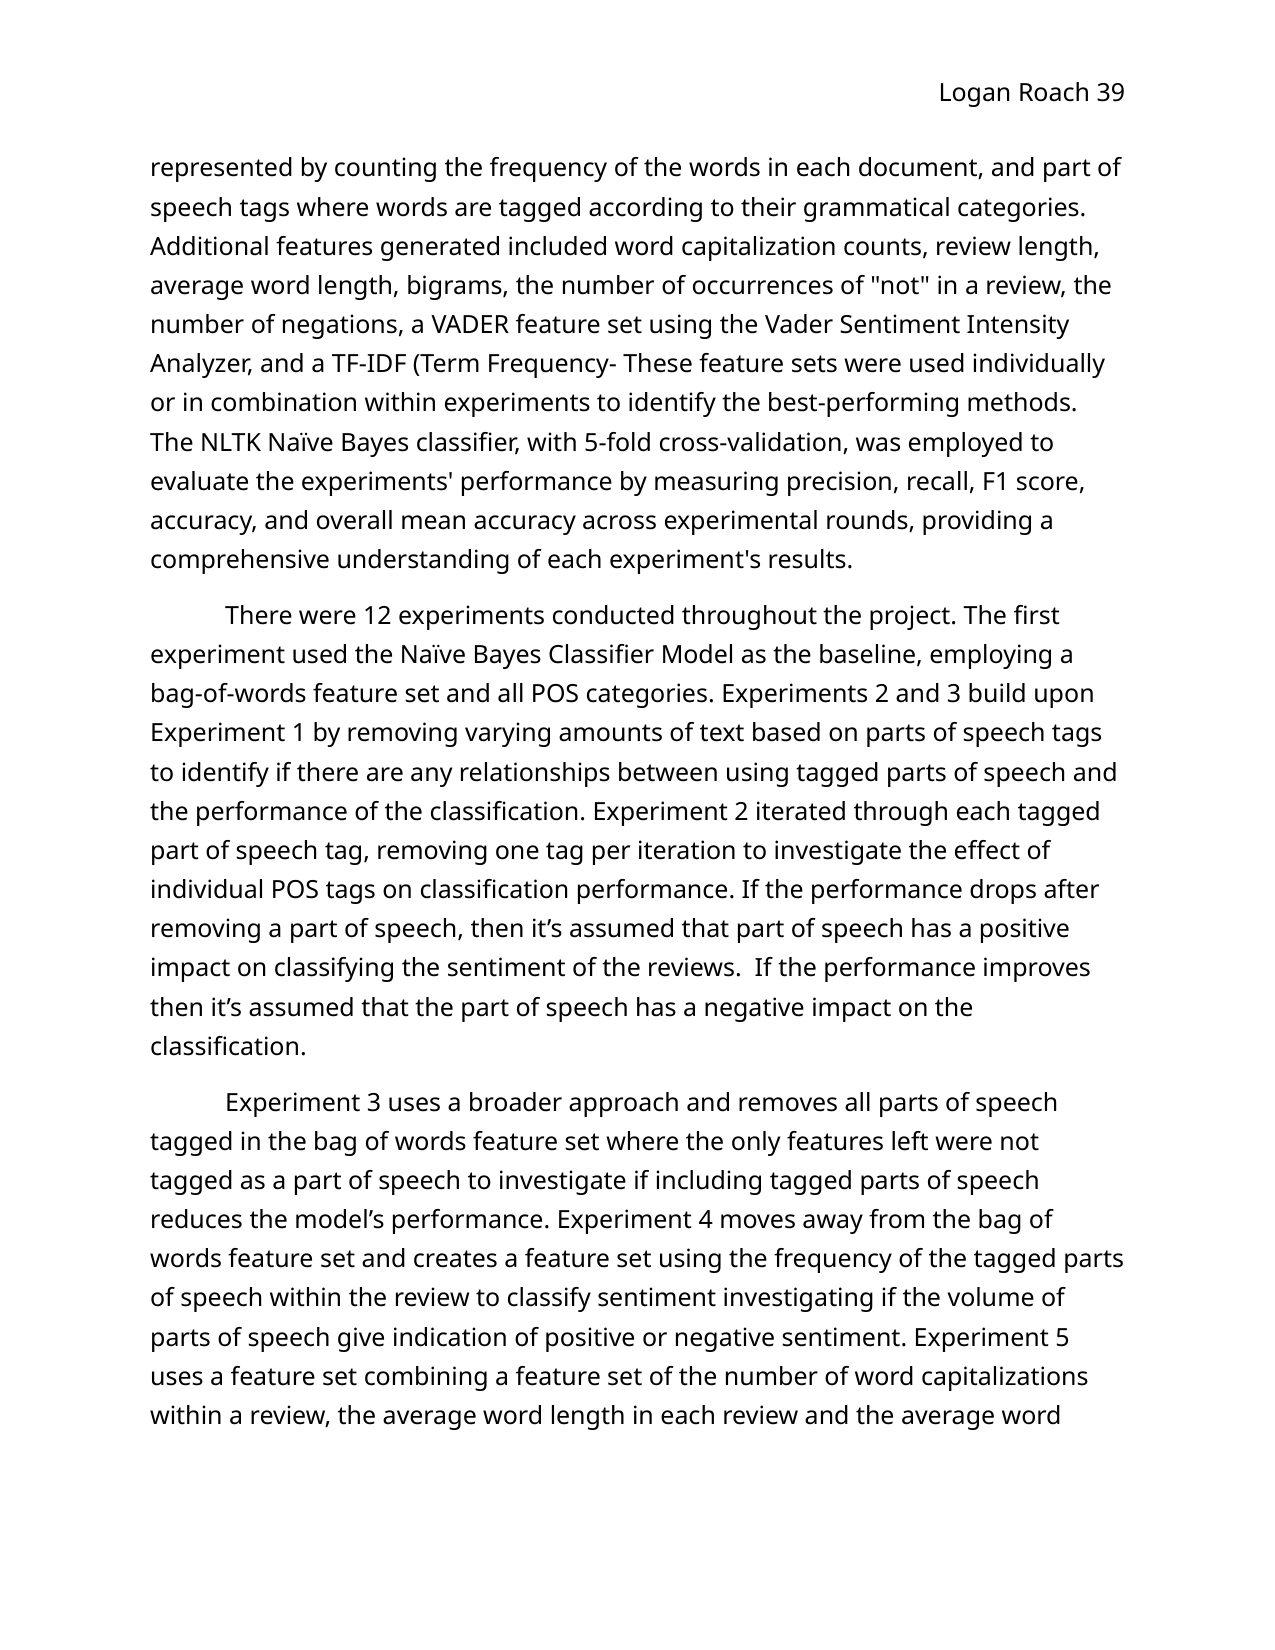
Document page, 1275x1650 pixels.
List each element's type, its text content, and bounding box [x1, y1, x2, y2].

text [150, 150, 1125, 576]
text There were 12 experiments conducted throughout the project. The first experiment used the Naïve Bayes Classifier Model as the baseline, employing a bag-of-words feature set and all POS categories. Experiments 2 and 3 build upon Experiment 1 by removing varying amounts of text based on parts of speech tags to identify if there are any relationships between using tagged parts of speech and the performance of the classification. Experiment 2 iterated through each tagged part of speech tag, removing one tag per iteration to investigate the effect of individual POS tags on classification performance. If the performance drops after removing a part of speech, then it’s assumed that part of speech has a positive impact on classifying the sentiment of the reviews. If the performance improves then it’s assumed that the part of speech has a negative impact on the classification. [150, 597, 1125, 1062]
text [150, 1084, 1125, 1432]
